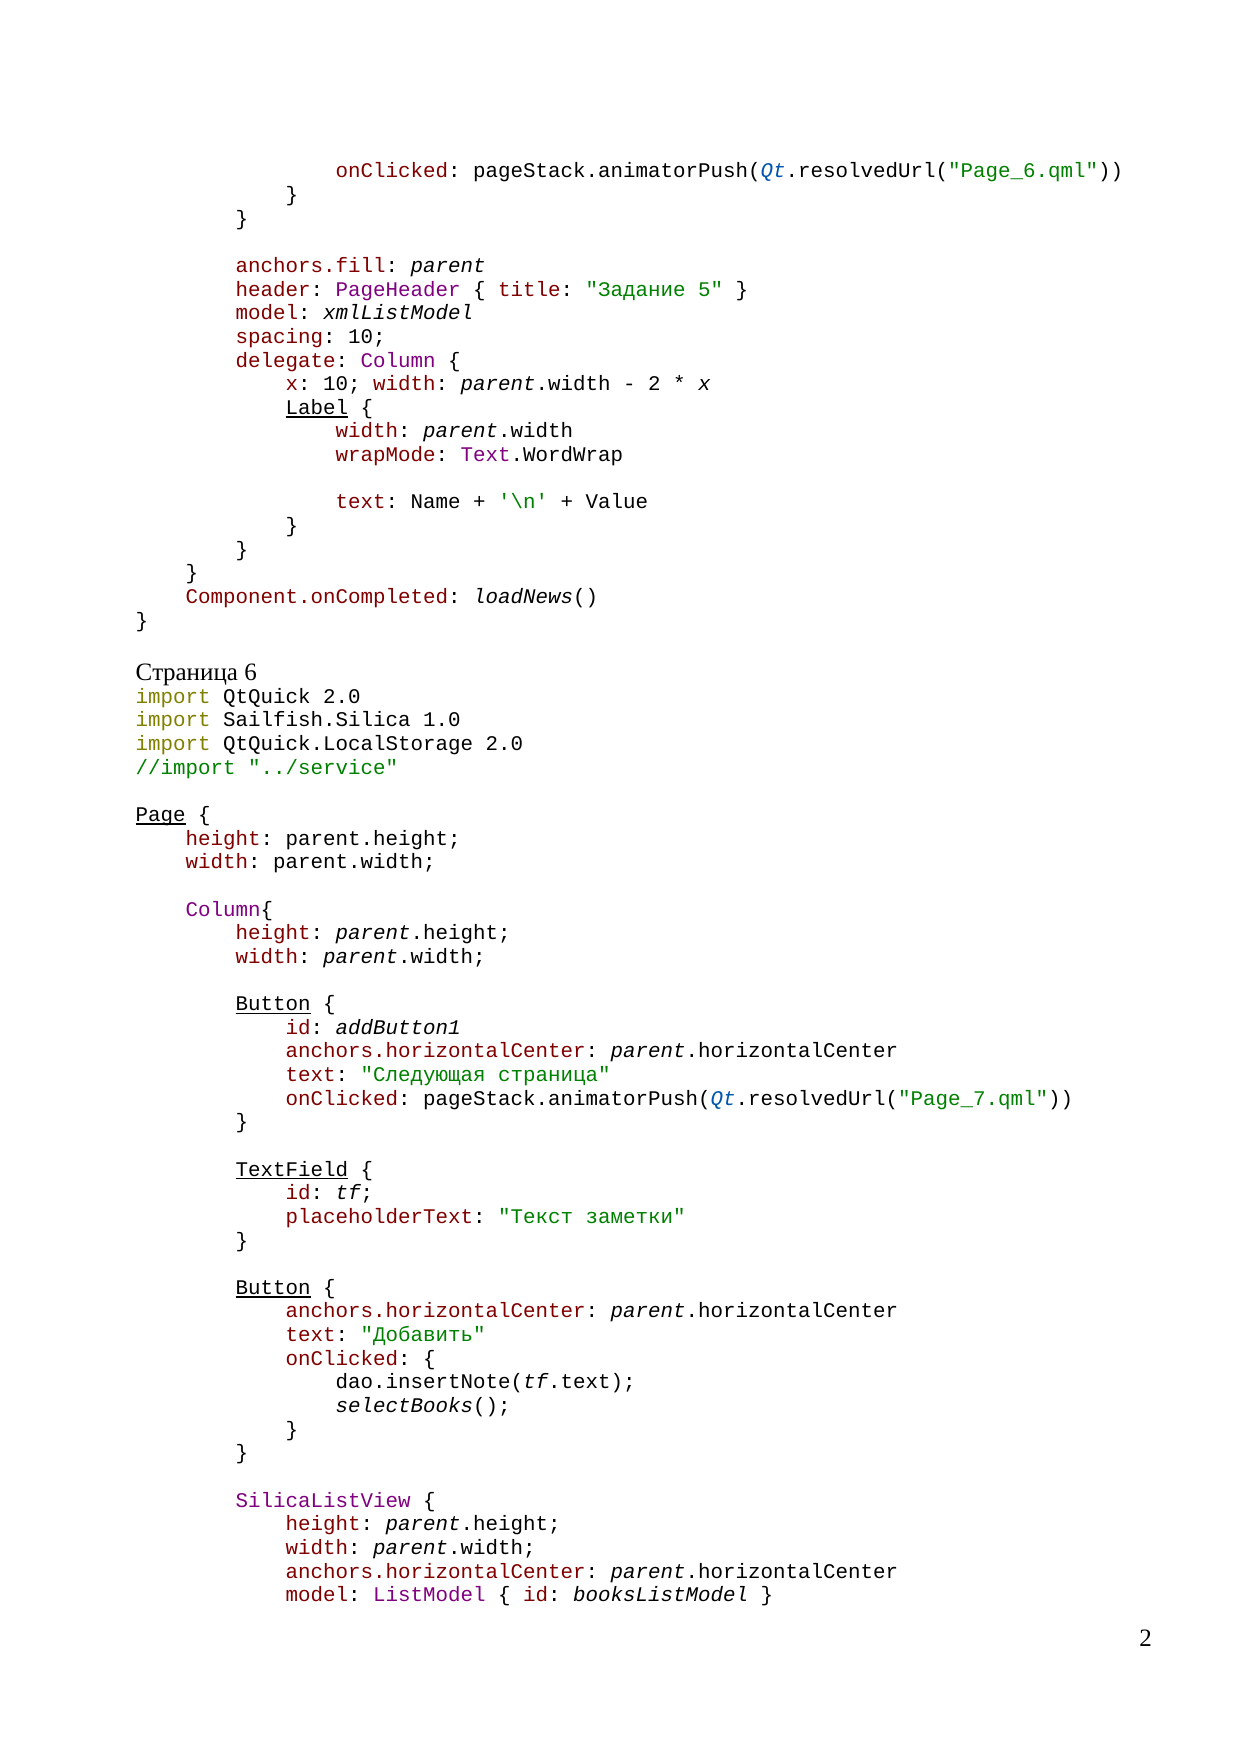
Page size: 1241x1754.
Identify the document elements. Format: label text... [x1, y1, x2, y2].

text import QtQuick.LocalStorage 2.0 [135, 733, 1196, 757]
text anchors.horizontalCenter: parent.horizontalCenter [135, 1040, 1196, 1064]
text model: xmlListModel [135, 302, 1196, 326]
text selectBooks(); [135, 1395, 1196, 1419]
text width: parent.width; [135, 946, 1196, 969]
text } [135, 610, 1196, 633]
text TextField { [135, 1159, 1196, 1182]
text placeholderText: "Текст заметки" [135, 1206, 1196, 1229]
text onClicked: pageStack.animatorPush(Qt.resolvedUrl("Page_7.qml")) [135, 1088, 1196, 1111]
text Страница 6 [135, 657, 1196, 686]
text SilicaListView { [135, 1490, 1196, 1513]
text onClicked: { [135, 1348, 1196, 1371]
text height: parent.height; [135, 1513, 1196, 1537]
text Page { [135, 804, 1196, 828]
text } [135, 1419, 1196, 1442]
text id: addButton1 [135, 1017, 1196, 1040]
text wrapMode: Text.WordWrap [135, 444, 1196, 468]
text width: parent.width; [135, 1537, 1196, 1561]
text delegate: Column { [135, 349, 1196, 373]
text height: parent.height; [135, 922, 1196, 946]
text Column{ [135, 898, 1196, 922]
text Button { [135, 993, 1196, 1017]
text width: parent.width; [135, 851, 1196, 875]
text Button { [135, 1277, 1196, 1301]
text width: parent.width [135, 421, 1196, 444]
text } [135, 1442, 1196, 1466]
text model: ListModel { id: booksListModel } [135, 1584, 1196, 1608]
text onClicked: pageStack.animatorPush(Qt.resolvedUrl("Page_6.qml")) [135, 160, 1196, 184]
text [135, 1561, 1196, 1584]
text Label { [135, 397, 1196, 421]
text } [135, 539, 1196, 562]
text import QtQuick 2.0 [135, 686, 1196, 709]
text Component.onCompleted: loadNews() [135, 586, 1196, 610]
text spacing: 10; [135, 326, 1196, 349]
text x: 10; width: parent.width - 2 * x [135, 373, 1196, 397]
text //import "../service" [135, 757, 1196, 780]
text text: "Добавить" [135, 1324, 1196, 1348]
text height: parent.height; [135, 828, 1196, 851]
text } [135, 515, 1196, 539]
text dao.insertNote(tf.text); [135, 1371, 1196, 1395]
text text: Name + '\n' + Value [135, 491, 1196, 515]
text text: "Следующая страница" [135, 1064, 1196, 1088]
text } [135, 208, 1196, 231]
text header: PageHeader { title: "Задание 5" } [135, 279, 1196, 302]
text id: tf; [135, 1182, 1196, 1206]
text import Sailfish.Silica 1.0 [135, 709, 1196, 733]
text anchors.horizontalCenter: parent.horizontalCenter [135, 1301, 1196, 1324]
text anchors.fill: parent [135, 255, 1196, 279]
text } [135, 1229, 1196, 1253]
text } [135, 562, 1196, 586]
text } [135, 1111, 1196, 1135]
text } [135, 184, 1196, 208]
